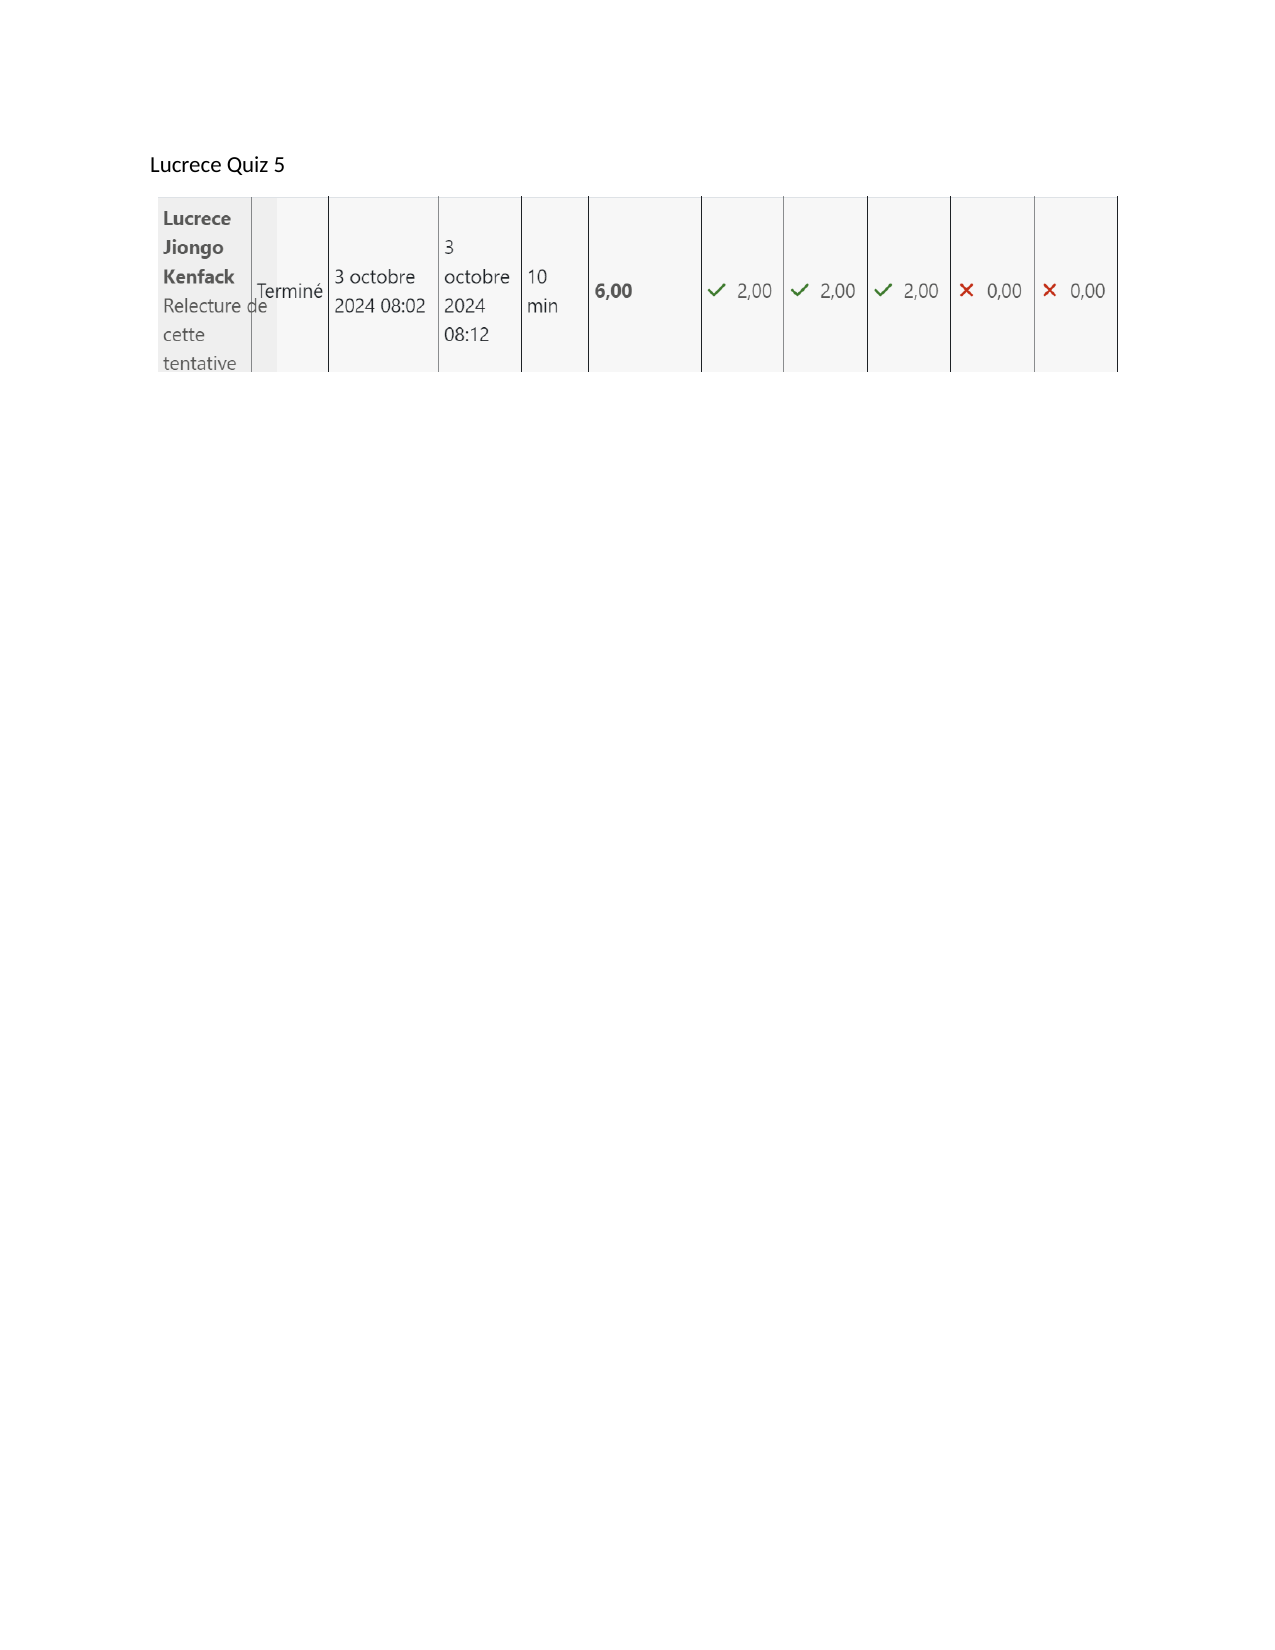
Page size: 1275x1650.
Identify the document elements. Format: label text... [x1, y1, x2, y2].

text Lucrece Quiz 5 [150, 150, 1125, 178]
picture [150, 196, 1125, 372]
